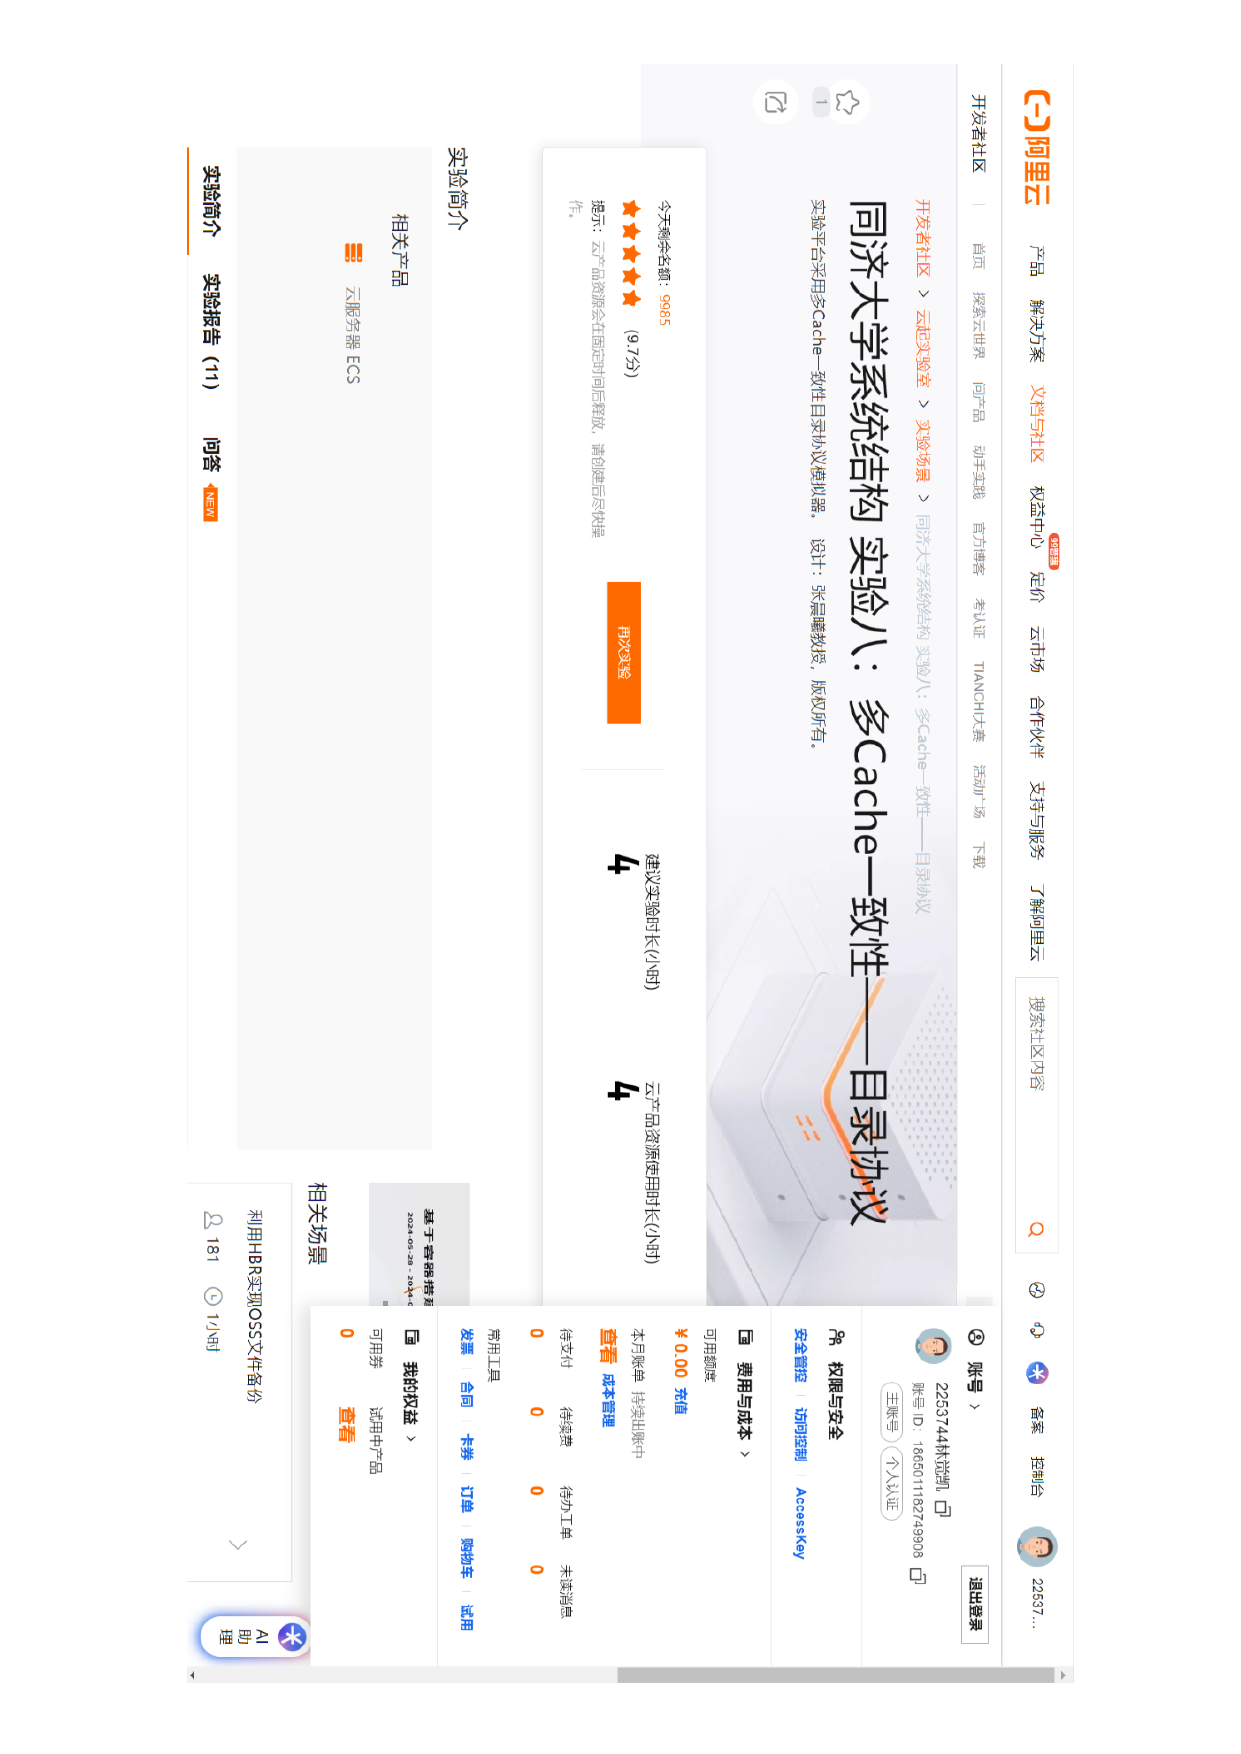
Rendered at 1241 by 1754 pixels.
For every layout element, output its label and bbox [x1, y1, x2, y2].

picture [188, 65, 1074, 1681]
